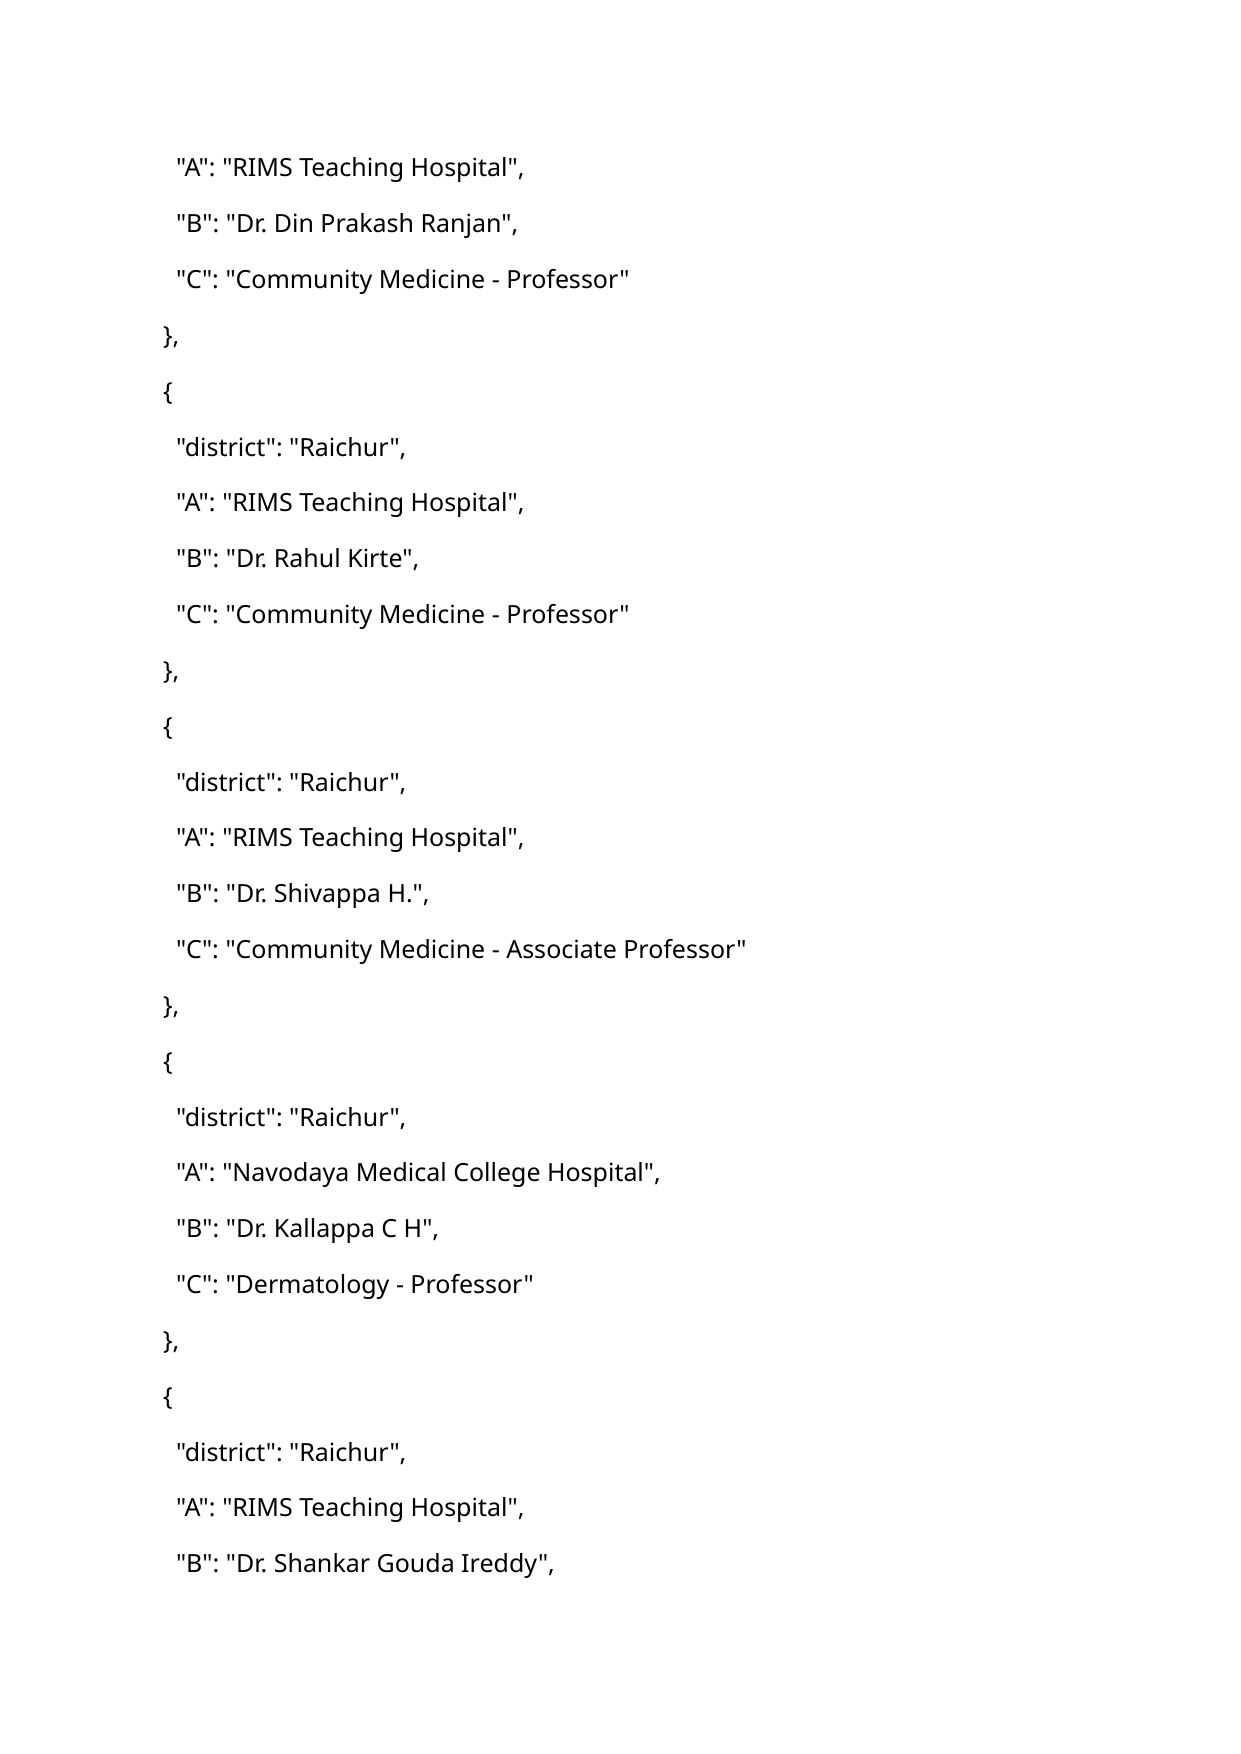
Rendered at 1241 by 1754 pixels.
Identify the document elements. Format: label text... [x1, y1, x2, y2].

text "district": "Raichur", [150, 429, 1090, 463]
text { [150, 373, 1090, 407]
text { [150, 1378, 1090, 1412]
text "B": "Dr. Din Prakash Ranjan", [150, 206, 1090, 240]
text "B": "Dr. Rahul Kirte", [150, 541, 1090, 575]
text "C": "Community Medicine - Associate Professor" [150, 932, 1090, 966]
text "district": "Raichur", [150, 1099, 1090, 1133]
text }, [150, 987, 1090, 1022]
text "B": "Dr. Kallappa C H", [150, 1211, 1090, 1245]
text "C": "Community Medicine - Professor" [150, 597, 1090, 631]
text "A": "RIMS Teaching Hospital", [150, 485, 1090, 519]
text "A": "RIMS Teaching Hospital", [150, 1490, 1090, 1524]
text "A": "RIMS Teaching Hospital", [150, 820, 1090, 854]
text }, [150, 317, 1090, 352]
text "A": "Navodaya Medical College Hospital", [150, 1155, 1090, 1189]
text "B": "Dr. Shivappa H.", [150, 876, 1090, 910]
text "district": "Raichur", [150, 764, 1090, 798]
text }, [150, 652, 1090, 687]
text { [150, 1043, 1090, 1077]
text "C": "Community Medicine - Professor" [150, 262, 1090, 296]
text "B": "Dr. Shankar Gouda Ireddy", [150, 1546, 1090, 1580]
text "district": "Raichur", [150, 1434, 1090, 1468]
text "C": "Dermatology - Professor" [150, 1267, 1090, 1301]
text { [150, 708, 1090, 742]
text "A": "RIMS Teaching Hospital", [150, 150, 1090, 184]
text }, [150, 1322, 1090, 1357]
